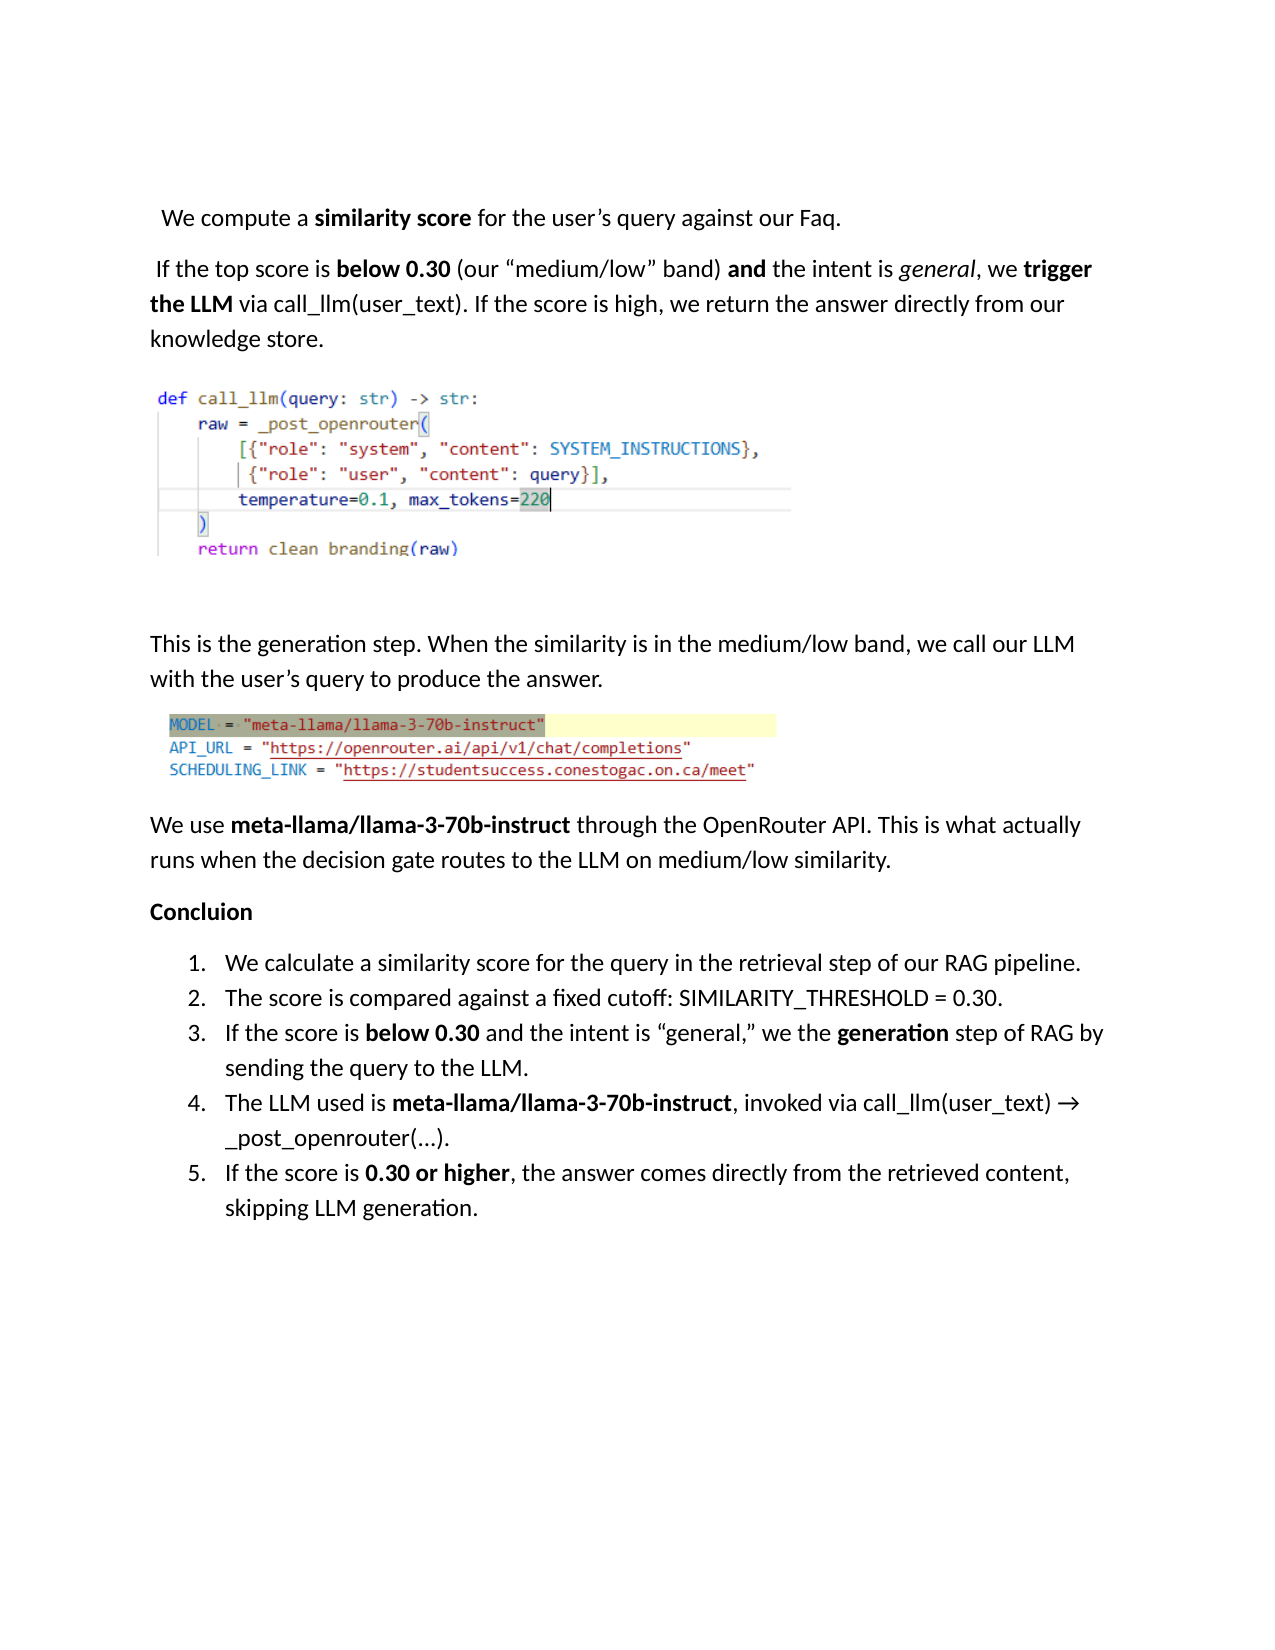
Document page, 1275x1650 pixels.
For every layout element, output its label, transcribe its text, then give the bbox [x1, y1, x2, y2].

text We compute a similarity score for the user’s query against our Faq. [150, 202, 1125, 232]
list We calculate a similarity score for the query in the retrieval step of our RAG pipeline. [187, 947, 1125, 978]
list If the score is 0.30 or higher, the answer comes directly from the retrieved content, skipping LLM generation. [187, 1157, 1125, 1223]
list If the score is below 0.30 and the intent is “general,” we the generation step of RAG by sending the query to the LLM. [187, 1017, 1125, 1083]
picture [150, 714, 777, 788]
text We use meta-llama/llama-3-70b-instruct through the OpenRouter API. This is what actually runs when the decision gate routes to the LLM on medium/low similarity. [150, 809, 1125, 874]
text Concluion [150, 896, 1125, 926]
picture [150, 375, 792, 556]
text If the top score is below 0.30 (our “medium/low” band) and the intent is general, we trigger the LLM via call_llm(user_text). If the score is high, we return the answer directly from our knowledge store. [150, 253, 1125, 354]
text This is the generation step. When the similarity is in the medium/low band, we call our LLM with the user’s query to produce the answer. [150, 628, 1125, 694]
list The LLM used is meta-llama/llama-3-70b-instruct, invoked via call_llm(user_text) → _post_openrouter(...). [187, 1087, 1125, 1153]
list The score is compared against a fixed cutoff: SIMILARITY_THRESHOLD = 0.30. [187, 982, 1125, 1013]
